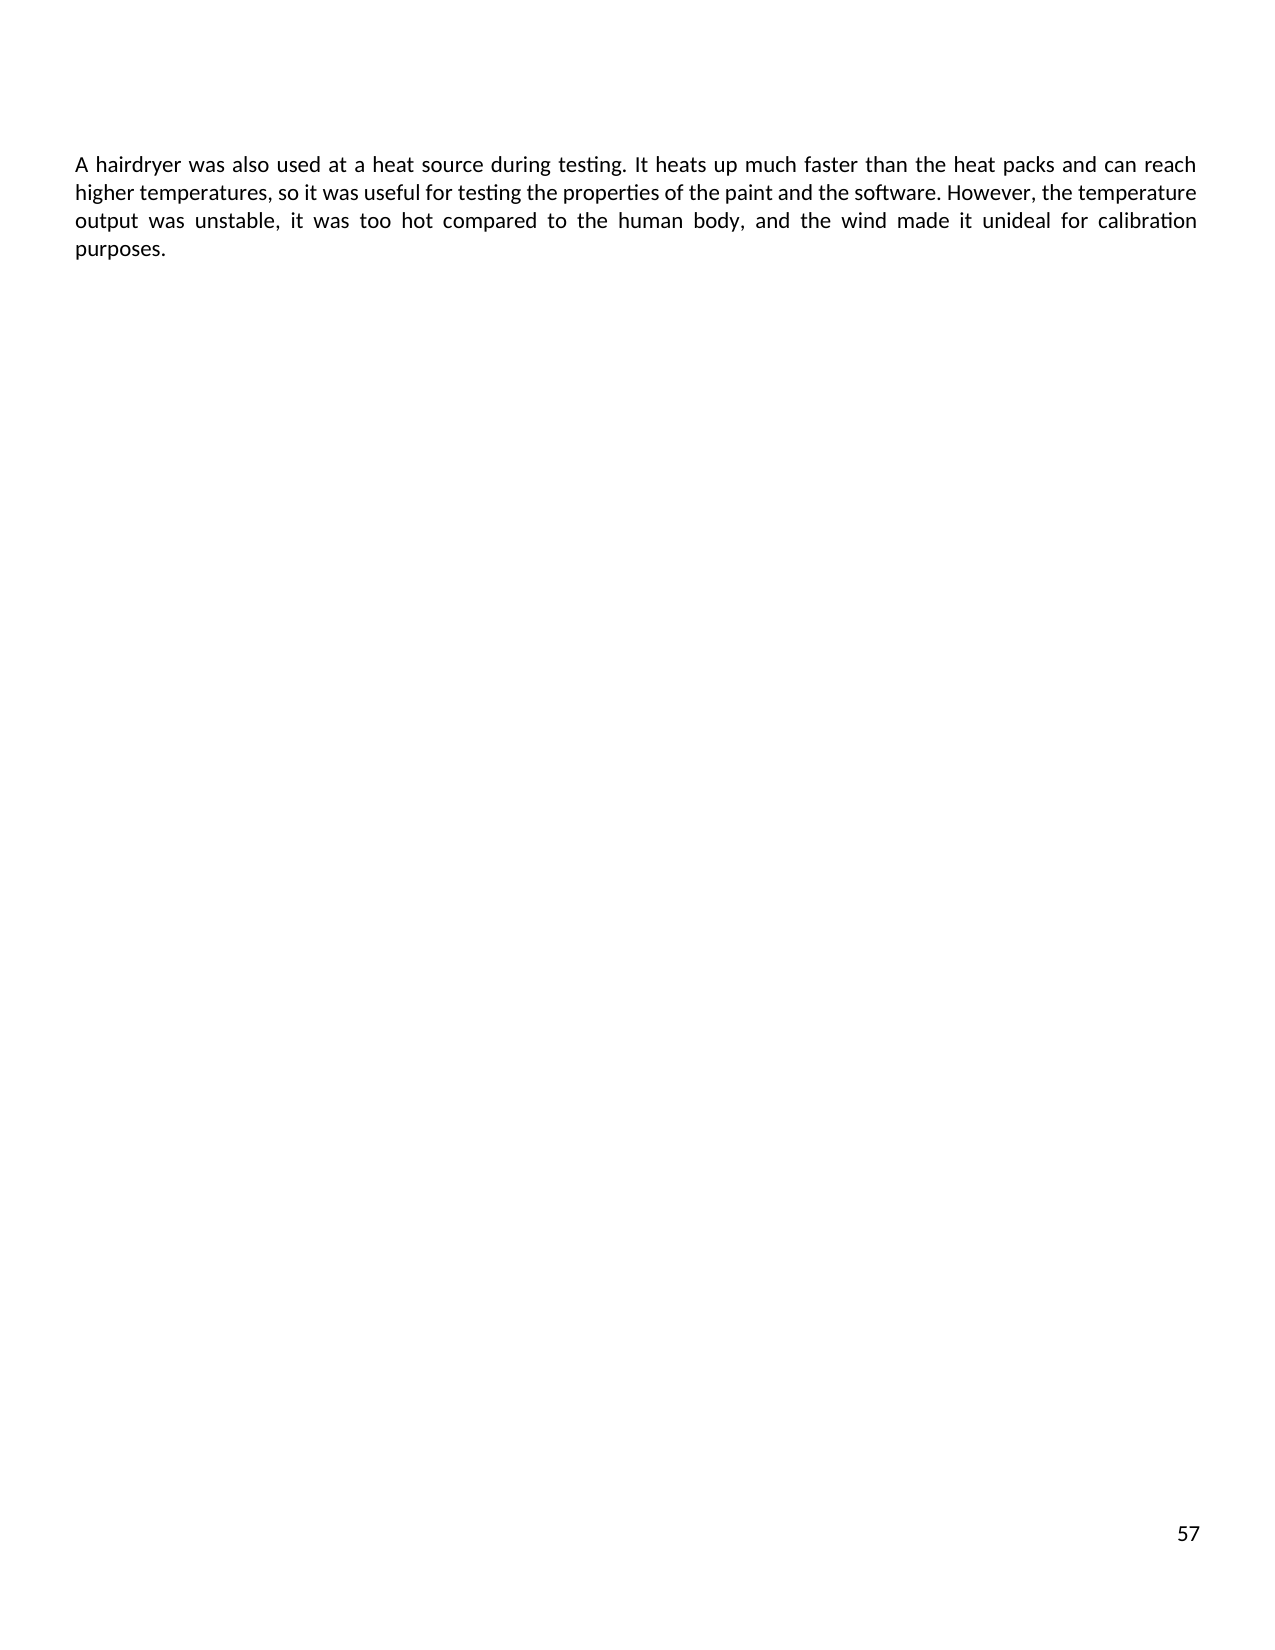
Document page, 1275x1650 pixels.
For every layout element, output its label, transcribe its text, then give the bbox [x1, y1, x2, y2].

text A hairdryer was also used at a heat source during testing. It heats up much faster than the heat packs and can reach higher temperatures, so it was useful for testing the properties of the paint and the software. However, the temperature output was unstable, it was too hot compared to the human body, and the wind made it unideal for calibration purposes. [75, 150, 1200, 262]
